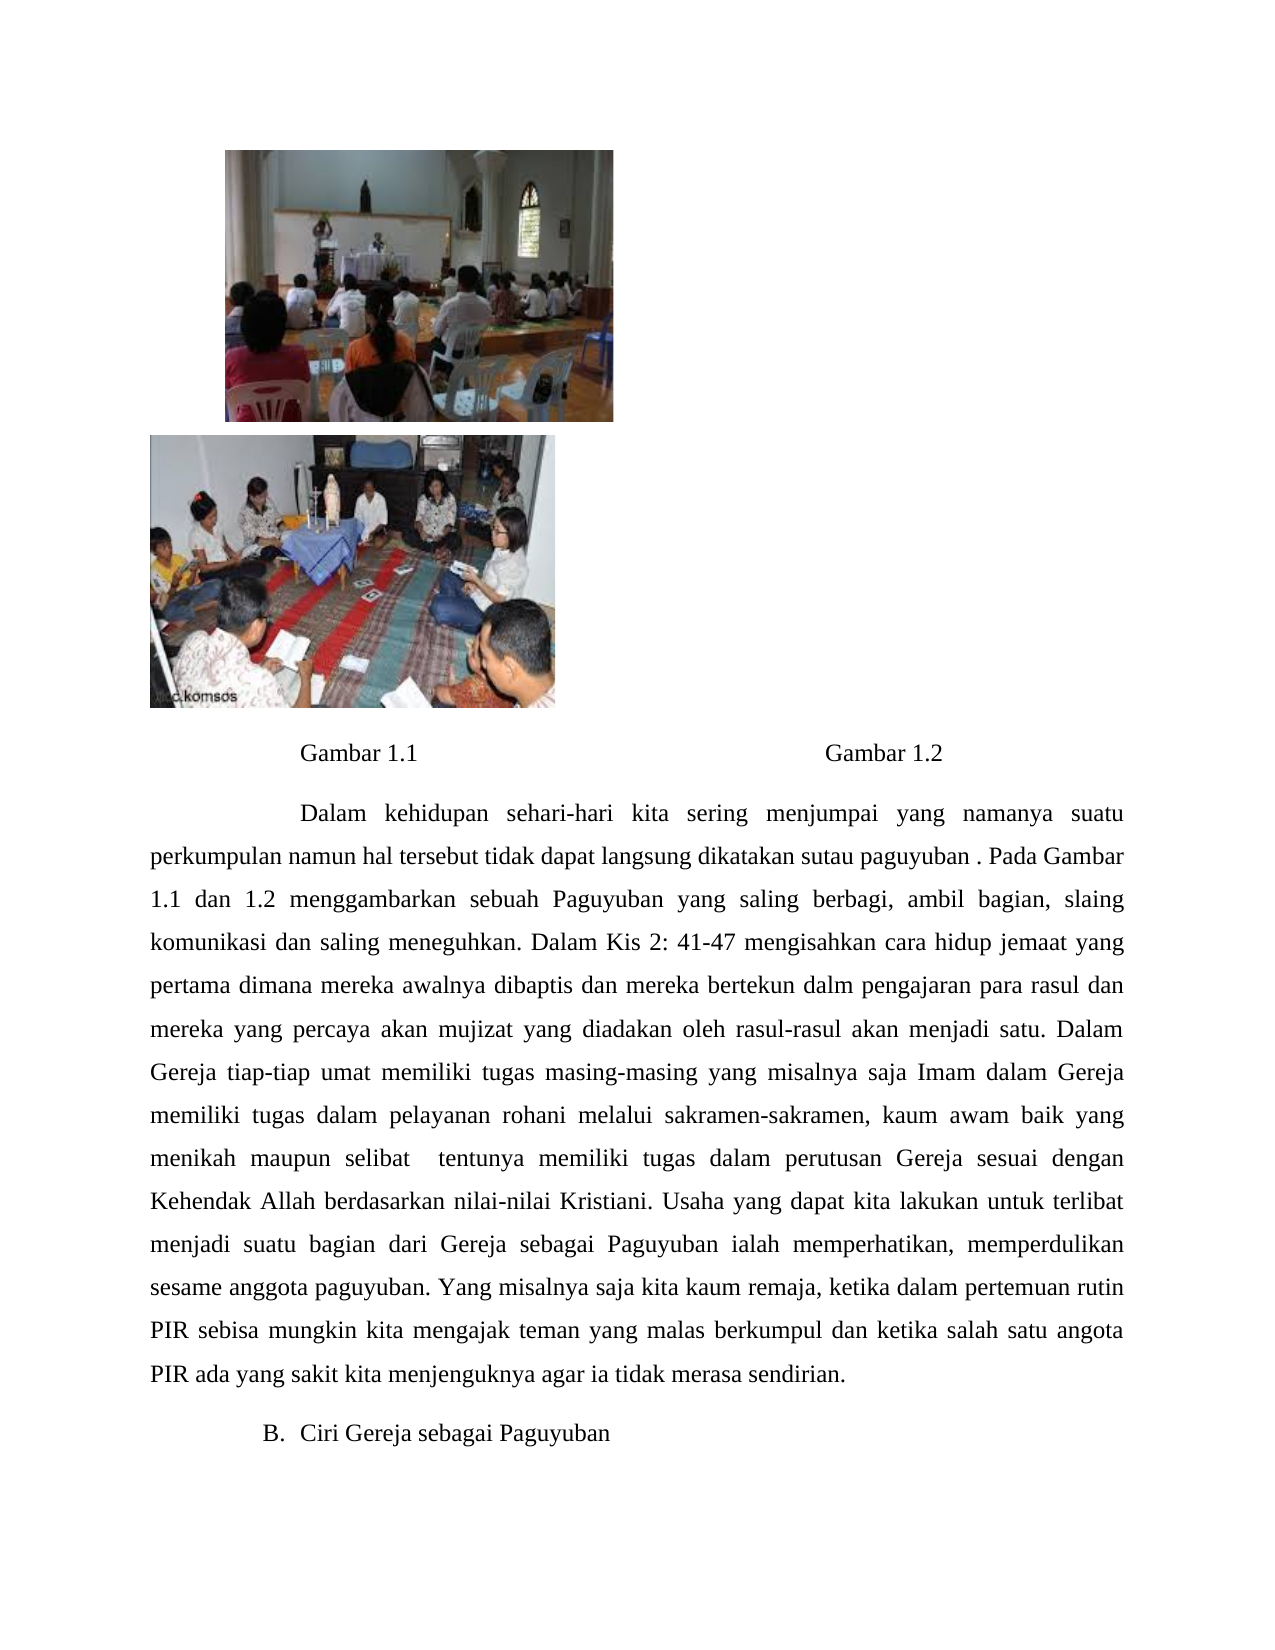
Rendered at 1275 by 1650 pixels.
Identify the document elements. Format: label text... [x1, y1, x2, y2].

text Dalam kehidupan sehari-hari kita sering menjumpai yang namanya suatu perkumpulan namun hal tersebut tidak dapat langsung dikatakan sutau paguyuban . Pada Gambar 1.1 dan 1.2 menggambarkan sebuah Paguyuban yang saling berbagi, ambil bagian, slaing komunikasi dan saling meneguhkan. Dalam Kis 2: 41-47 mengisahkan cara hidup jemaat yang pertama dimana mereka awalnya dibaptis dan mereka bertekun dalm pengajaran para rasul dan mereka yang percaya akan mujizat yang diadakan oleh rasul-rasul akan menjadi satu. Dalam Gereja tiap-tiap umat memiliki tugas masing-masing yang misalnya saja Imam dalam Gereja memiliki tugas dalam pelayanan rohani melalui sakramen-sakramen, kaum awam baik yang menikah maupun selibat tentunya memiliki tugas dalam perutusan Gereja sesuai dengan Kehendak Allah berdasarkan nilai-nilai Kristiani. Usaha yang dapat kita lakukan untuk terlibat menjadi suatu bagian dari Gereja sebagai Paguyuban ialah memperhatikan, memperdulikan sesame anggota paguyuban. Yang misalnya saja kita kaum remaja, ketika dalam pertemuan rutin PIR sebisa mungkin kita mengajak teman yang malas berkumpul dan ketika salah satu angota PIR ada yang sakit kita menjenguknya agar ia tidak merasa sendirian. [150, 798, 1125, 1387]
picture [150, 435, 555, 708]
text Gambar 1.1 Gambar 1.2 [150, 738, 1125, 767]
picture [225, 150, 614, 422]
list Ciri Gereja sebagai Paguyuban [262, 1418, 1125, 1447]
